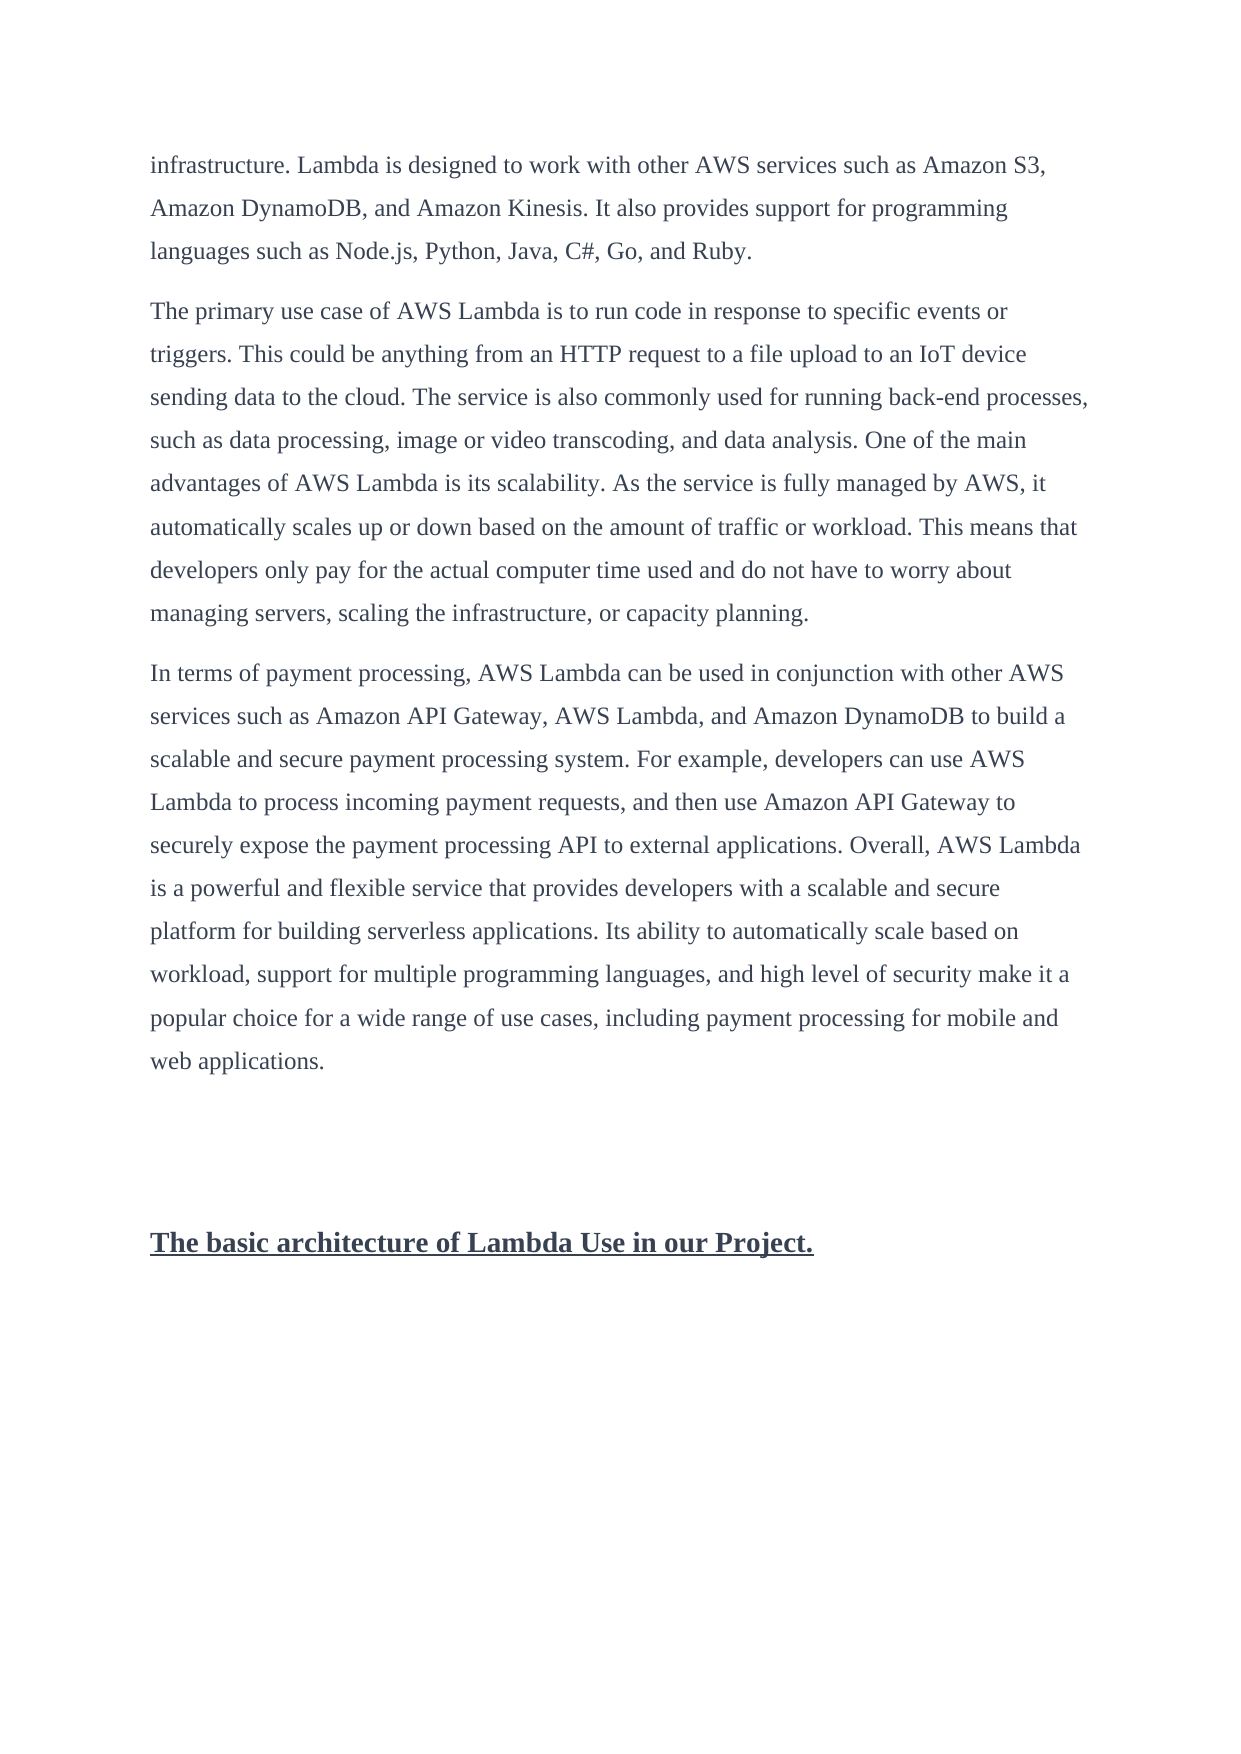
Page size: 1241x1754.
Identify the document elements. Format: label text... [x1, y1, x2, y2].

text In terms of payment processing, AWS Lambda can be used in conjunction with other AWS services such as Amazon API Gateway, AWS Lambda, and Amazon DynamoDB to build a scalable and secure payment processing system. For example, developers can use AWS Lambda to process incoming payment requests, and then use Amazon API Gateway to securely expose the payment processing API to external applications. Overall, AWS Lambda is a powerful and flexible service that provides developers with a scalable and secure platform for building serverless applications. Its ability to automatically scale based on workload, support for multiple programming languages, and high level of security make it a popular choice for a wide range of use cases, including payment processing for mobile and web applications. [150, 658, 1090, 1074]
text The basic architecture of Lambda Use in our Project. [150, 1225, 1090, 1259]
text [150, 150, 1090, 265]
text The primary use case of AWS Lambda is to run code in response to specific events or triggers. This could be anything from an HTTP request to a file upload to an IoT device sending data to the cloud. The service is also commonly used for running back-end processes, such as data processing, image or video transcoding, and data analysis. One of the main advantages of AWS Lambda is its scalability. As the service is fully managed by AWS, it automatically scales up or down based on the amount of traffic or workload. This means that developers only pay for the actual computer time used and do not have to worry about managing servers, scaling the infrastructure, or capacity planning. [150, 296, 1090, 627]
